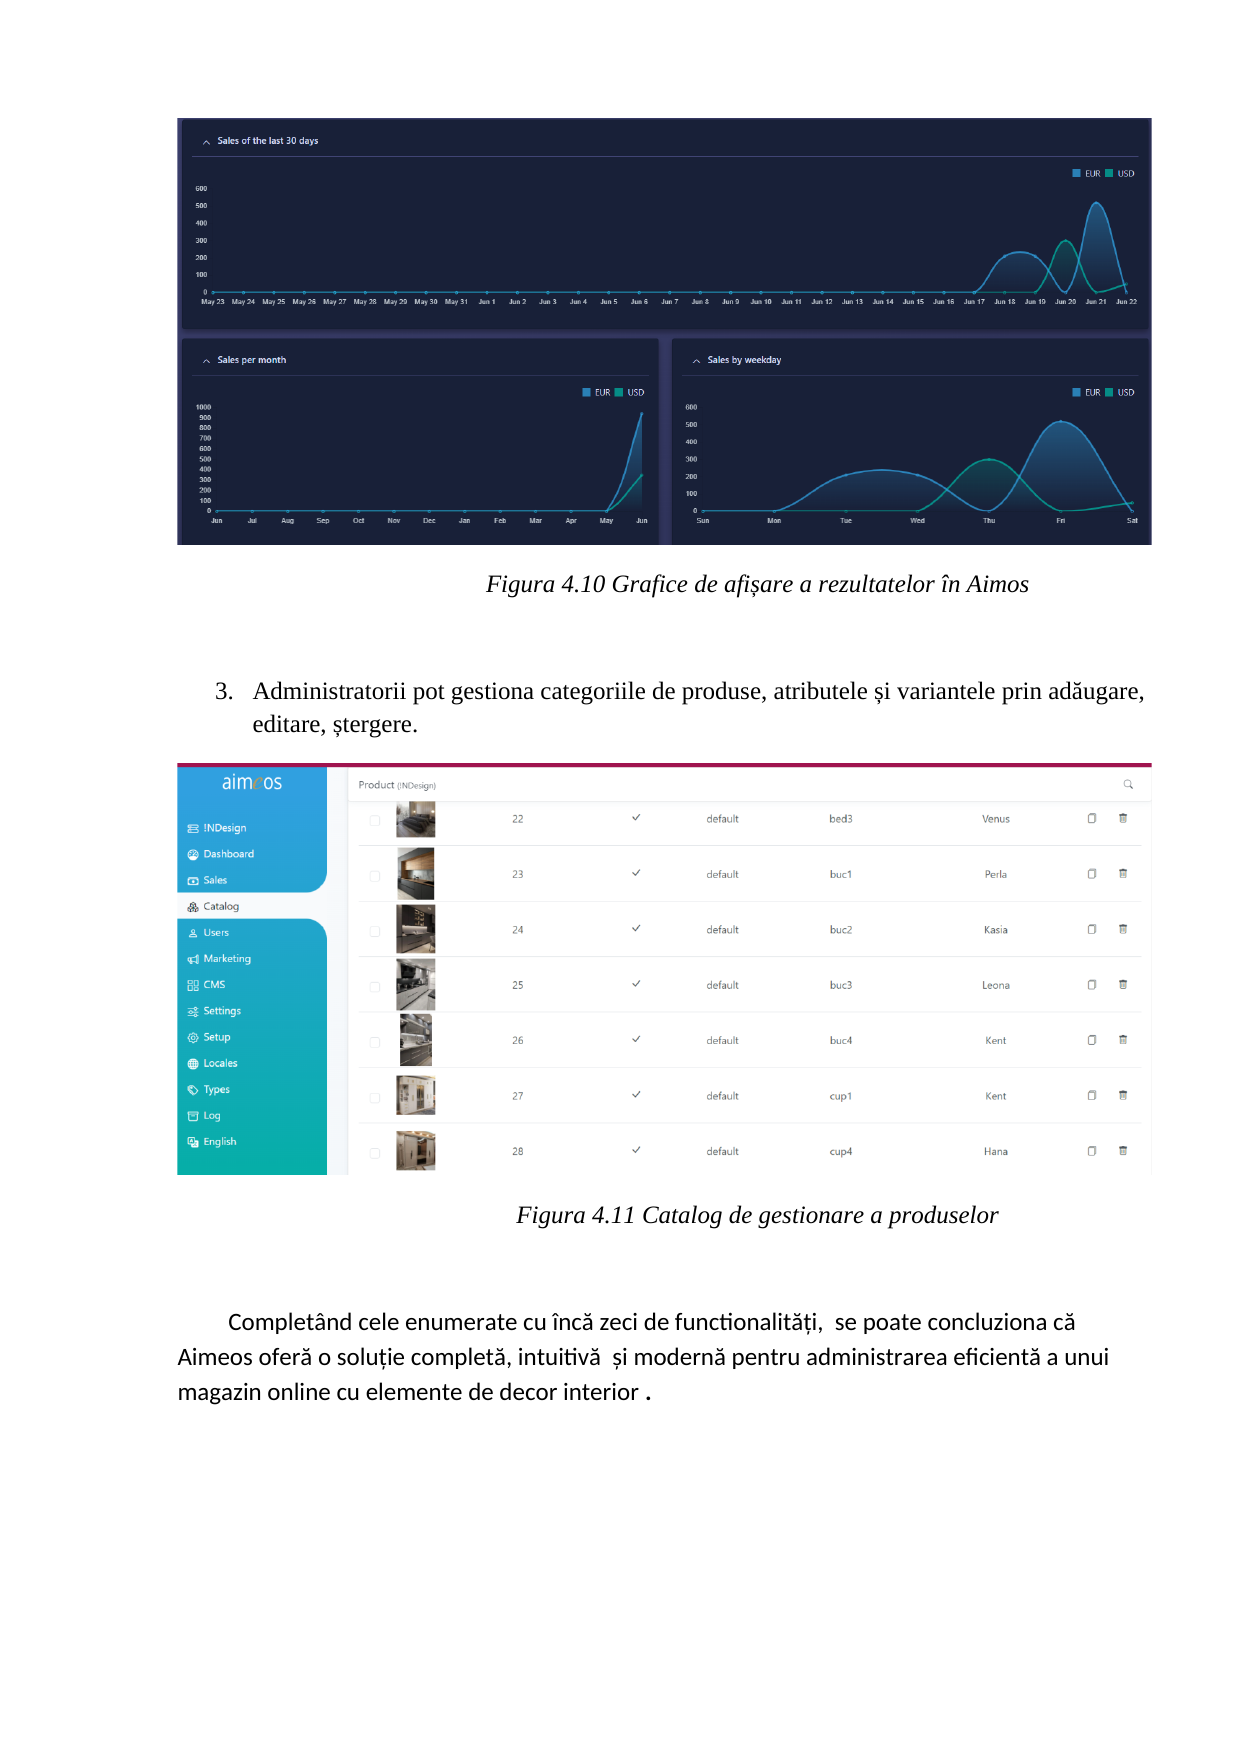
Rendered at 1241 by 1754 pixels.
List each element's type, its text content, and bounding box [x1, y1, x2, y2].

text Completând cele enumerate cu încă zeci de functionalități, se poate concluziona că Aimeos oferă o soluție completă, intuitivă și modernă pentru administrarea eficientă a unui magazin online cu elemente de decor interior . [177, 1307, 1152, 1407]
picture [177, 118, 1152, 545]
list Administratorii pot gestiona categoriile de produse, atributele și variantele prin adăugare, editare, ștergere. [215, 676, 1152, 738]
list Figura 4.10 Grafice de afișare a rezultatelor în Aimos [363, 569, 1152, 598]
picture [177, 763, 1152, 1175]
list Figura 4.11 Catalog de gestionare a produselor [363, 1200, 1152, 1228]
